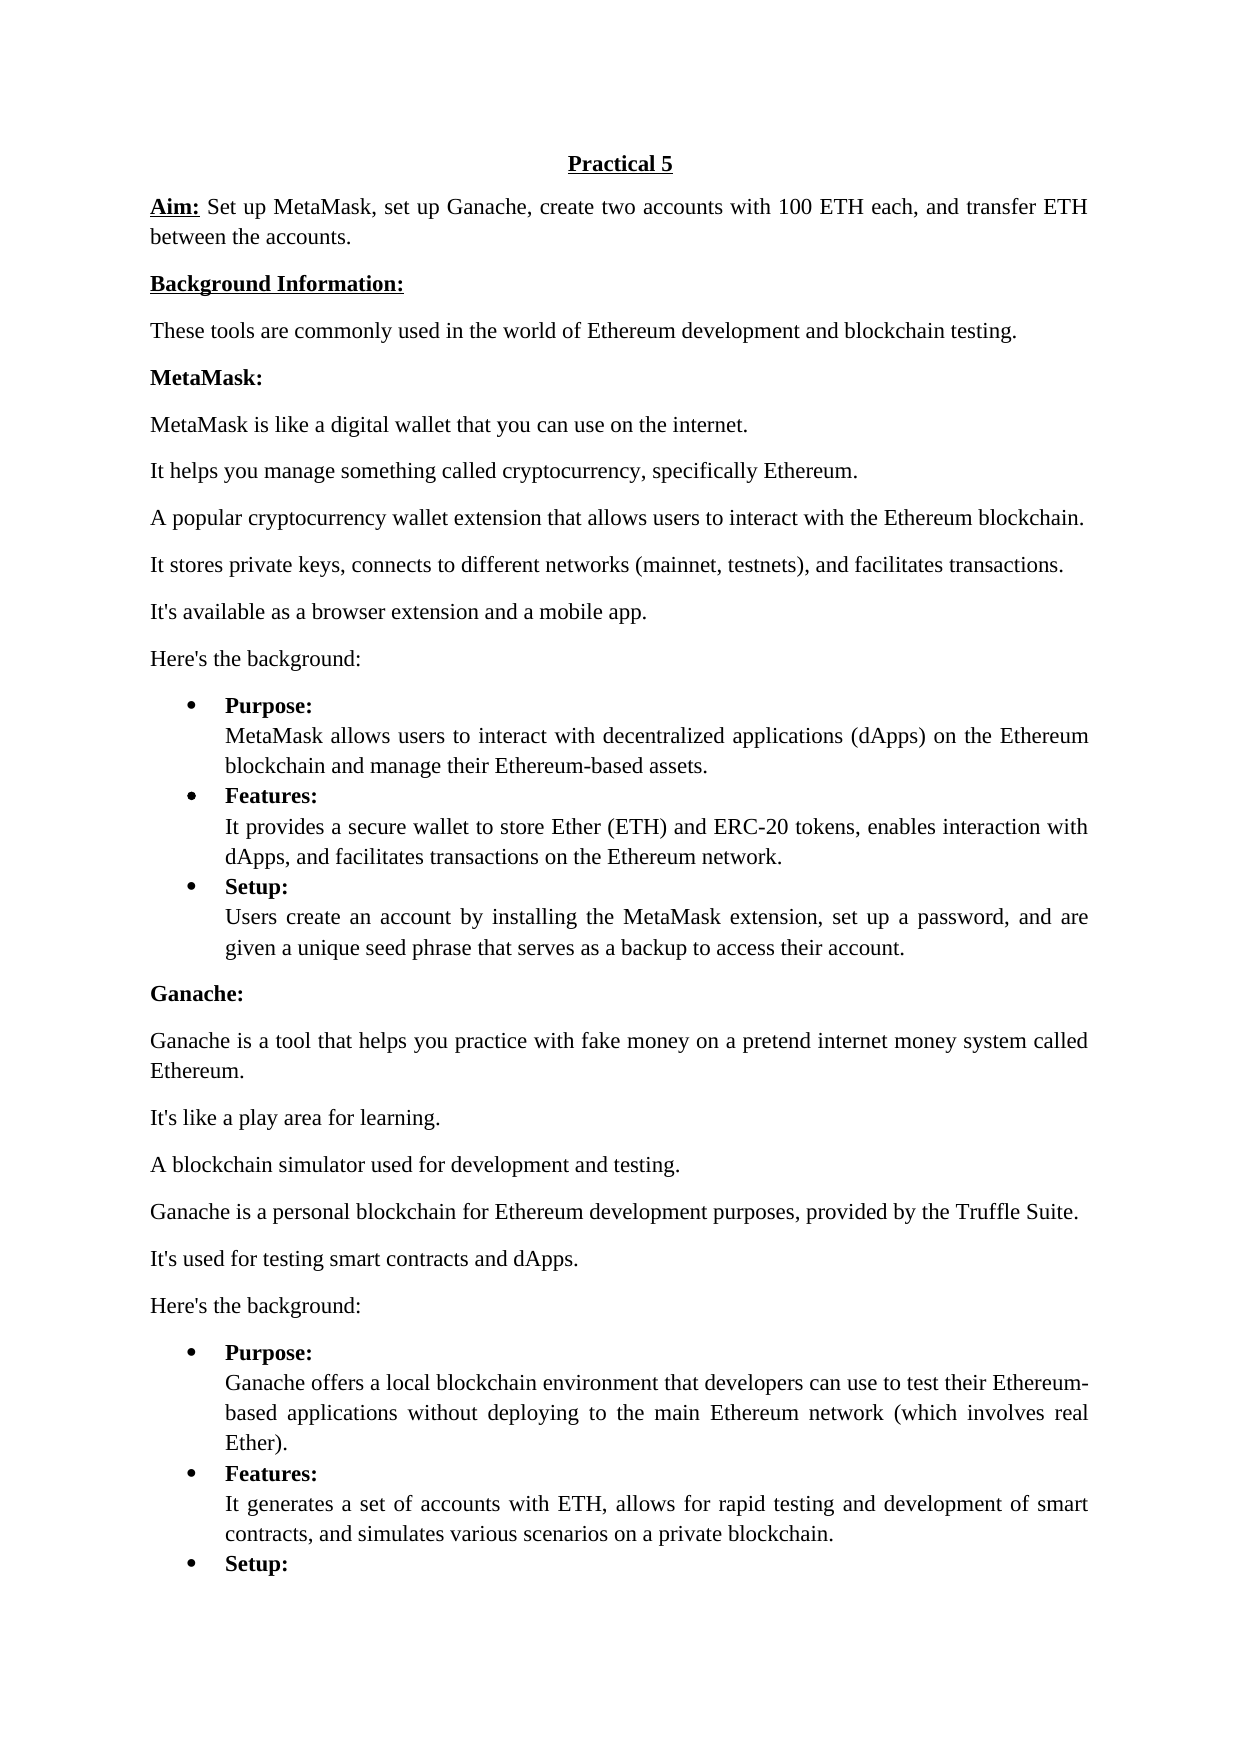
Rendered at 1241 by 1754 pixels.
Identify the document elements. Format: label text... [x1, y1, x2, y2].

list Features: [187, 783, 1090, 809]
text Ganache is a personal blockchain for Ethereum development purposes, provided by the Truffle Suite. [150, 1198, 1090, 1224]
list Purpose: [187, 692, 1090, 718]
text These tools are commonly used in the world of Ethereum development and blockchain testing. [150, 317, 1090, 343]
text MetaMask is like a digital wallet that you can use on the internet. [150, 411, 1090, 437]
text Aim: Set up MetaMask, set up Ganache, create two accounts with 100 ETH each, and transfer ETH between the accounts. [150, 193, 1090, 249]
text Here's the background: [150, 645, 1090, 671]
list It provides a secure wallet to store Ether (ETH) and ERC-20 tokens, enables interaction with dApps, and facilitates transactions on the Ethereum network. [225, 813, 1090, 869]
list Features: [187, 1460, 1090, 1486]
text Here's the background: [150, 1292, 1090, 1318]
list Purpose: [187, 1339, 1090, 1365]
list Setup: [187, 1550, 1090, 1577]
text A popular cryptocurrency wallet extension that allows users to interact with the Ethereum blockchain. [150, 504, 1090, 531]
text It's available as a browser extension and a mobile app. [150, 598, 1090, 624]
text It's used for testing smart contracts and dApps. [150, 1245, 1090, 1271]
text It helps you manage something called cryptocurrency, specifically Ethereum. [150, 458, 1090, 484]
text It stores private keys, connects to different networks (mainnet, testnets), and facilitates transactions. [150, 551, 1090, 578]
text Ganache is a tool that helps you practice with fake money on a pretend internet money system called Ethereum. [150, 1027, 1090, 1084]
text Background Information: [150, 270, 1090, 296]
text A blockchain simulator used for development and testing. [150, 1151, 1090, 1178]
text Ganache: [150, 981, 1090, 1007]
list Setup: [187, 873, 1090, 899]
list It generates a set of accounts with ETH, allows for rapid testing and development of smart contracts, and simulates various scenarios on a private blockchain. [225, 1490, 1090, 1546]
text MetaMask: [150, 364, 1090, 390]
text It's like a play area for learning. [150, 1104, 1090, 1131]
list Users create an account by installing the MetaMask extension, set up a password, and are given a unique seed phrase that serves as a backup to access their account. [225, 903, 1090, 960]
text Practical 5 [150, 150, 1090, 176]
list MetaMask allows users to interact with decentralized applications (dApps) on the Ethereum blockchain and manage their Ethereum-based assets. [225, 722, 1090, 779]
list Ganache offers a local blockchain environment that developers can use to test their Ethereum-based applications without deploying to the main Ethereum network (which involves real Ether). [225, 1369, 1090, 1456]
